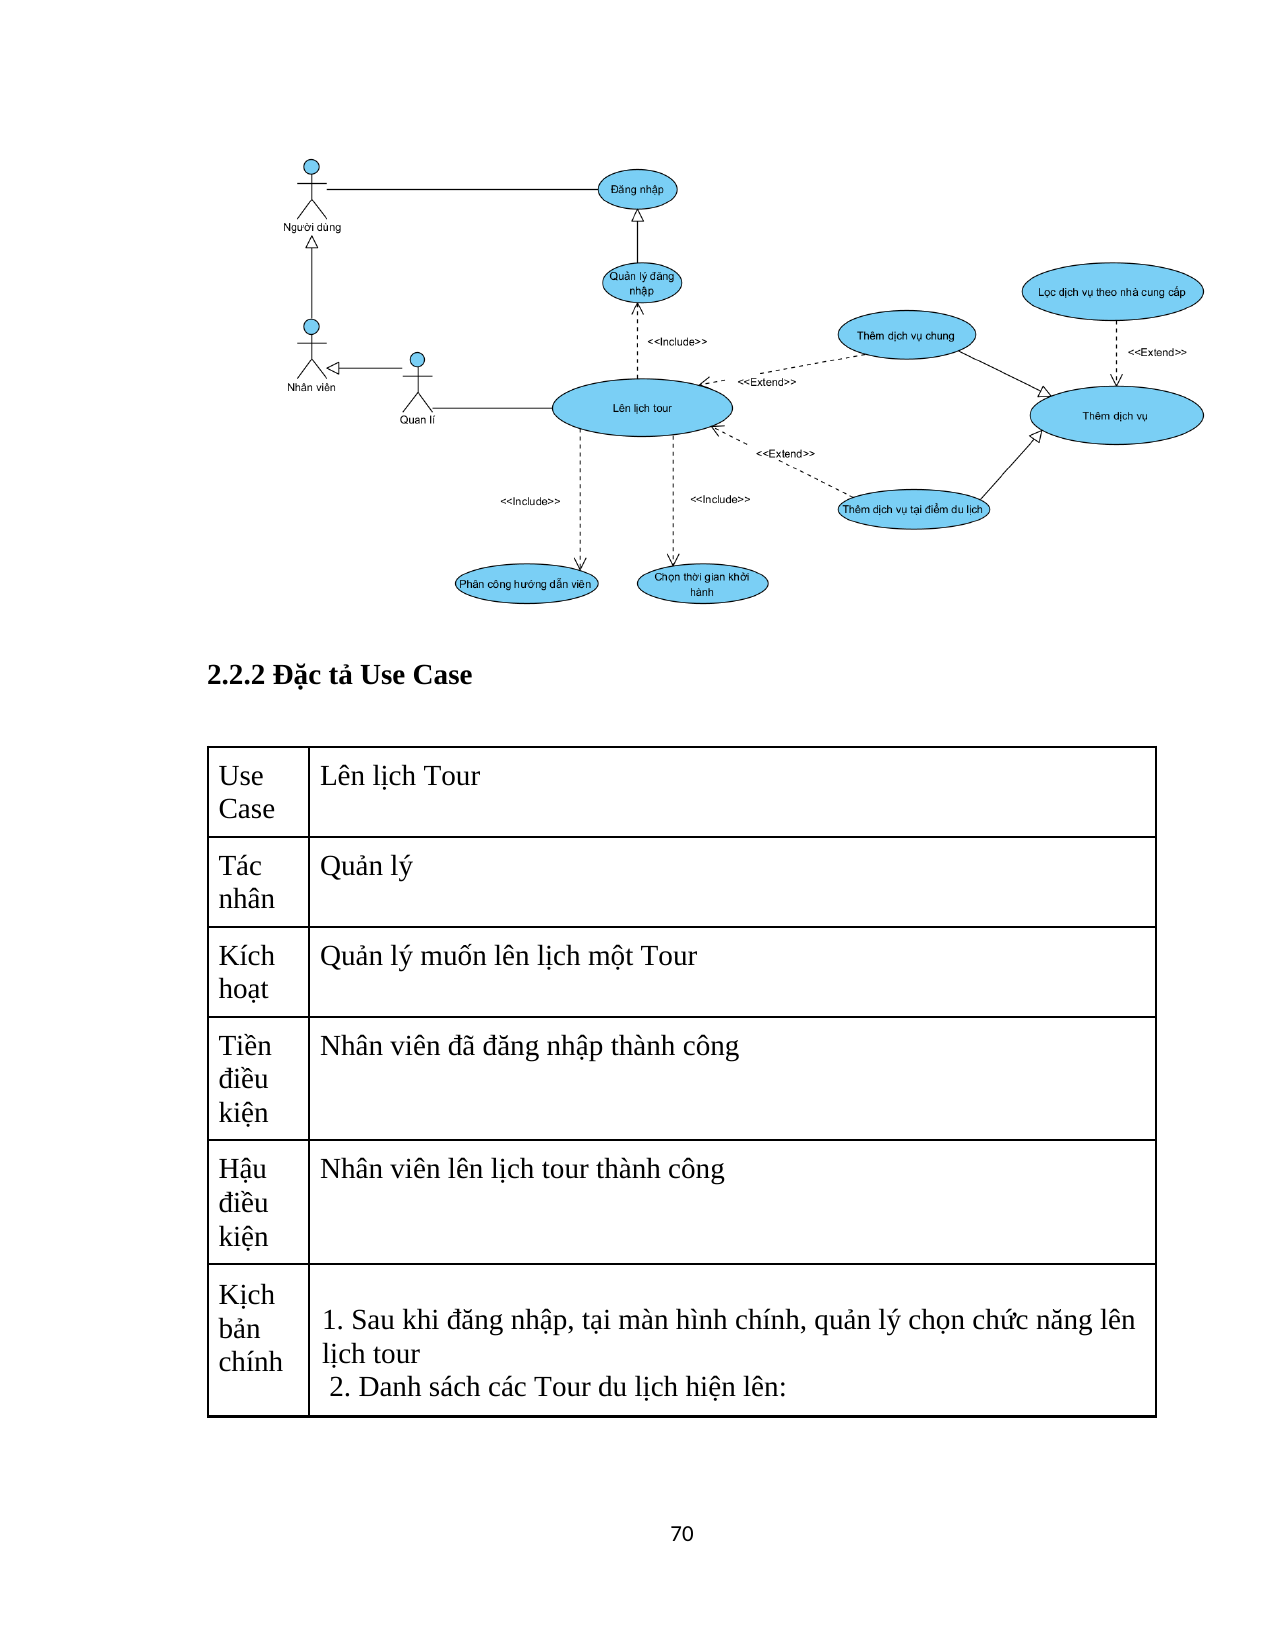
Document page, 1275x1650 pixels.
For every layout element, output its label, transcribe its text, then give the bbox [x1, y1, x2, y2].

table_cell Tiền điều kiện [209, 1018, 308, 1139]
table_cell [310, 1265, 1155, 1415]
picture [265, 147, 1216, 628]
table_cell Hậu điều kiện [209, 1141, 308, 1263]
table_cell Kích hoạt [209, 928, 308, 1016]
table_cell Nhân viên đã đăng nhập thành công [310, 1018, 1155, 1139]
table_cell Kịch bản chính [209, 1265, 308, 1415]
table_cell Nhân viên lên lịch tour thành công [310, 1141, 1155, 1263]
table_cell Quản lý [310, 838, 1155, 926]
table_header Use Case [209, 748, 308, 836]
table_cell Quản lý muốn lên lịch một Tour [310, 928, 1155, 1016]
table_cell Tác nhân [209, 838, 308, 926]
table_header Lên lịch Tour [310, 748, 1155, 836]
subtitle 2.2.2 Đặc tả Use Case [207, 657, 1157, 690]
